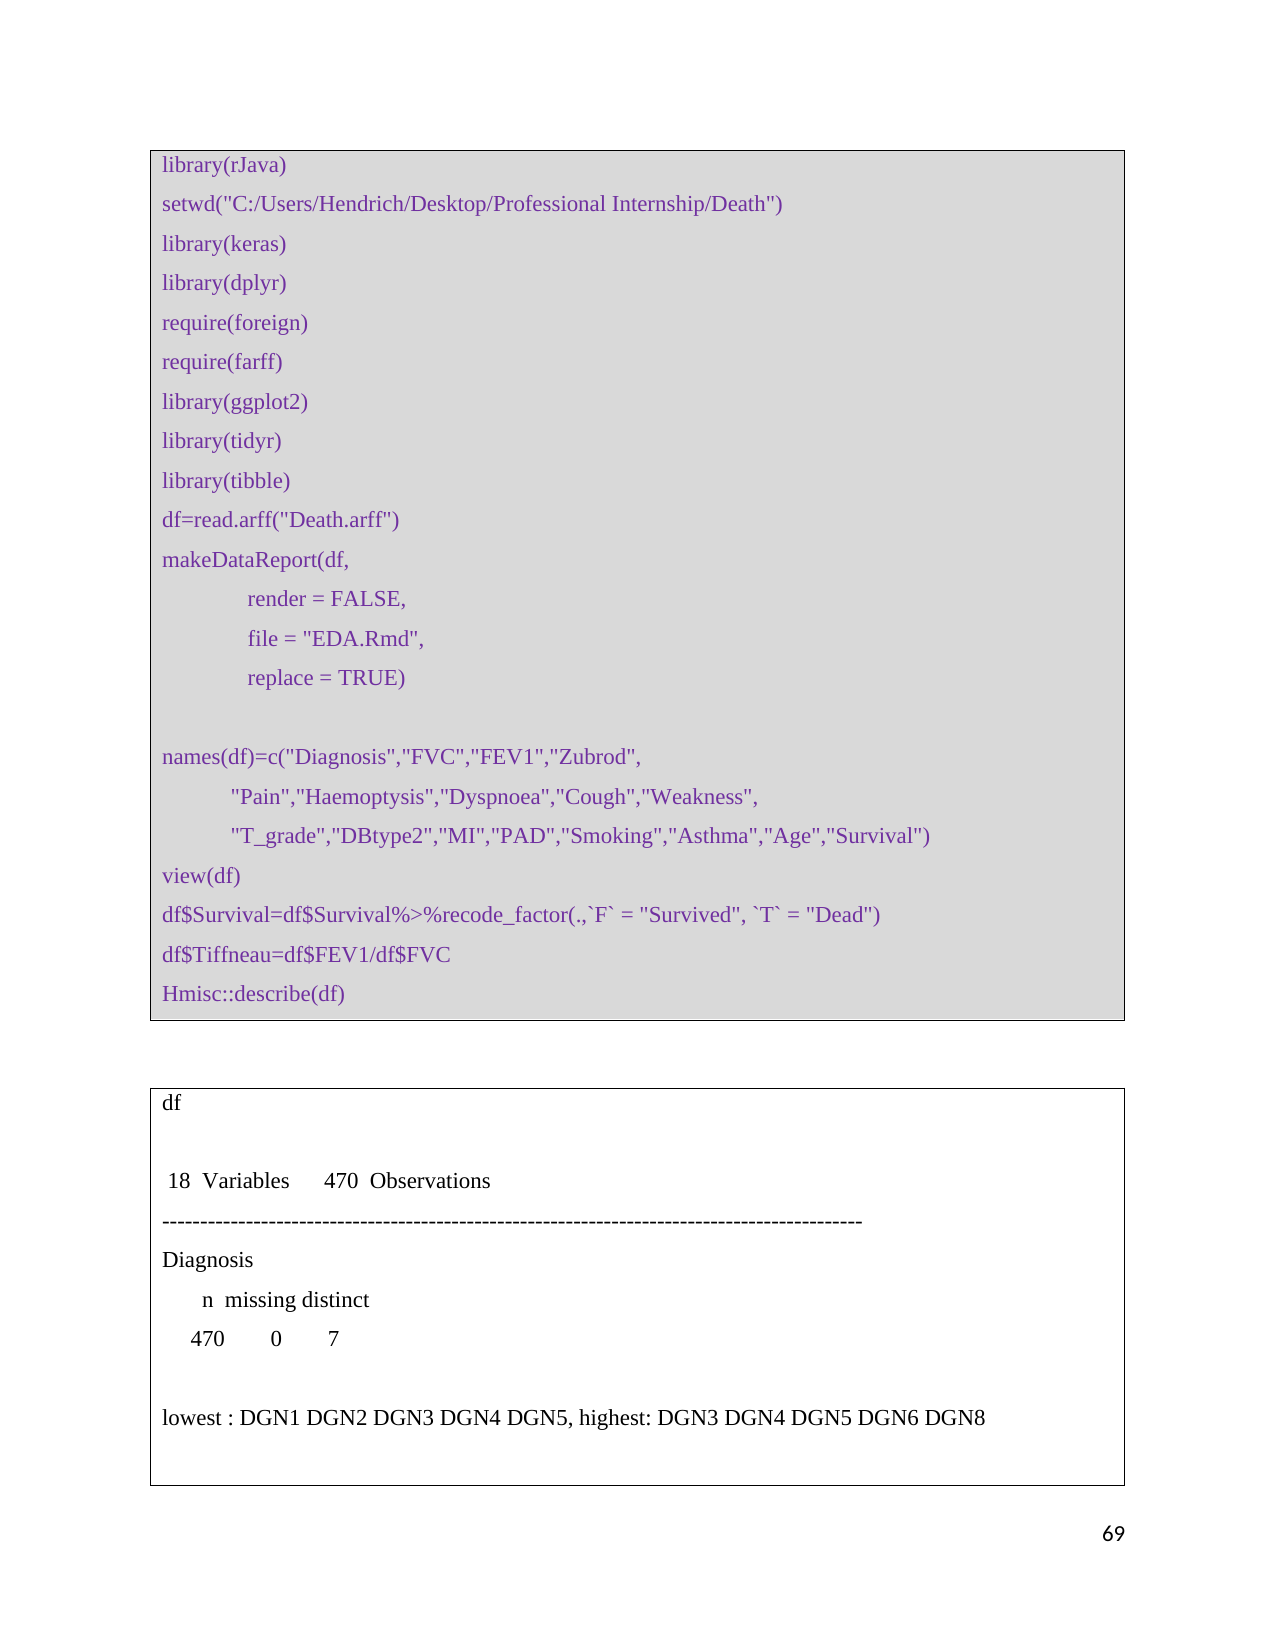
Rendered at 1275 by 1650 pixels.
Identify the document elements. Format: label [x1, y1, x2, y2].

table_header [151, 151, 1124, 1019]
table_header [151, 1089, 1124, 1485]
